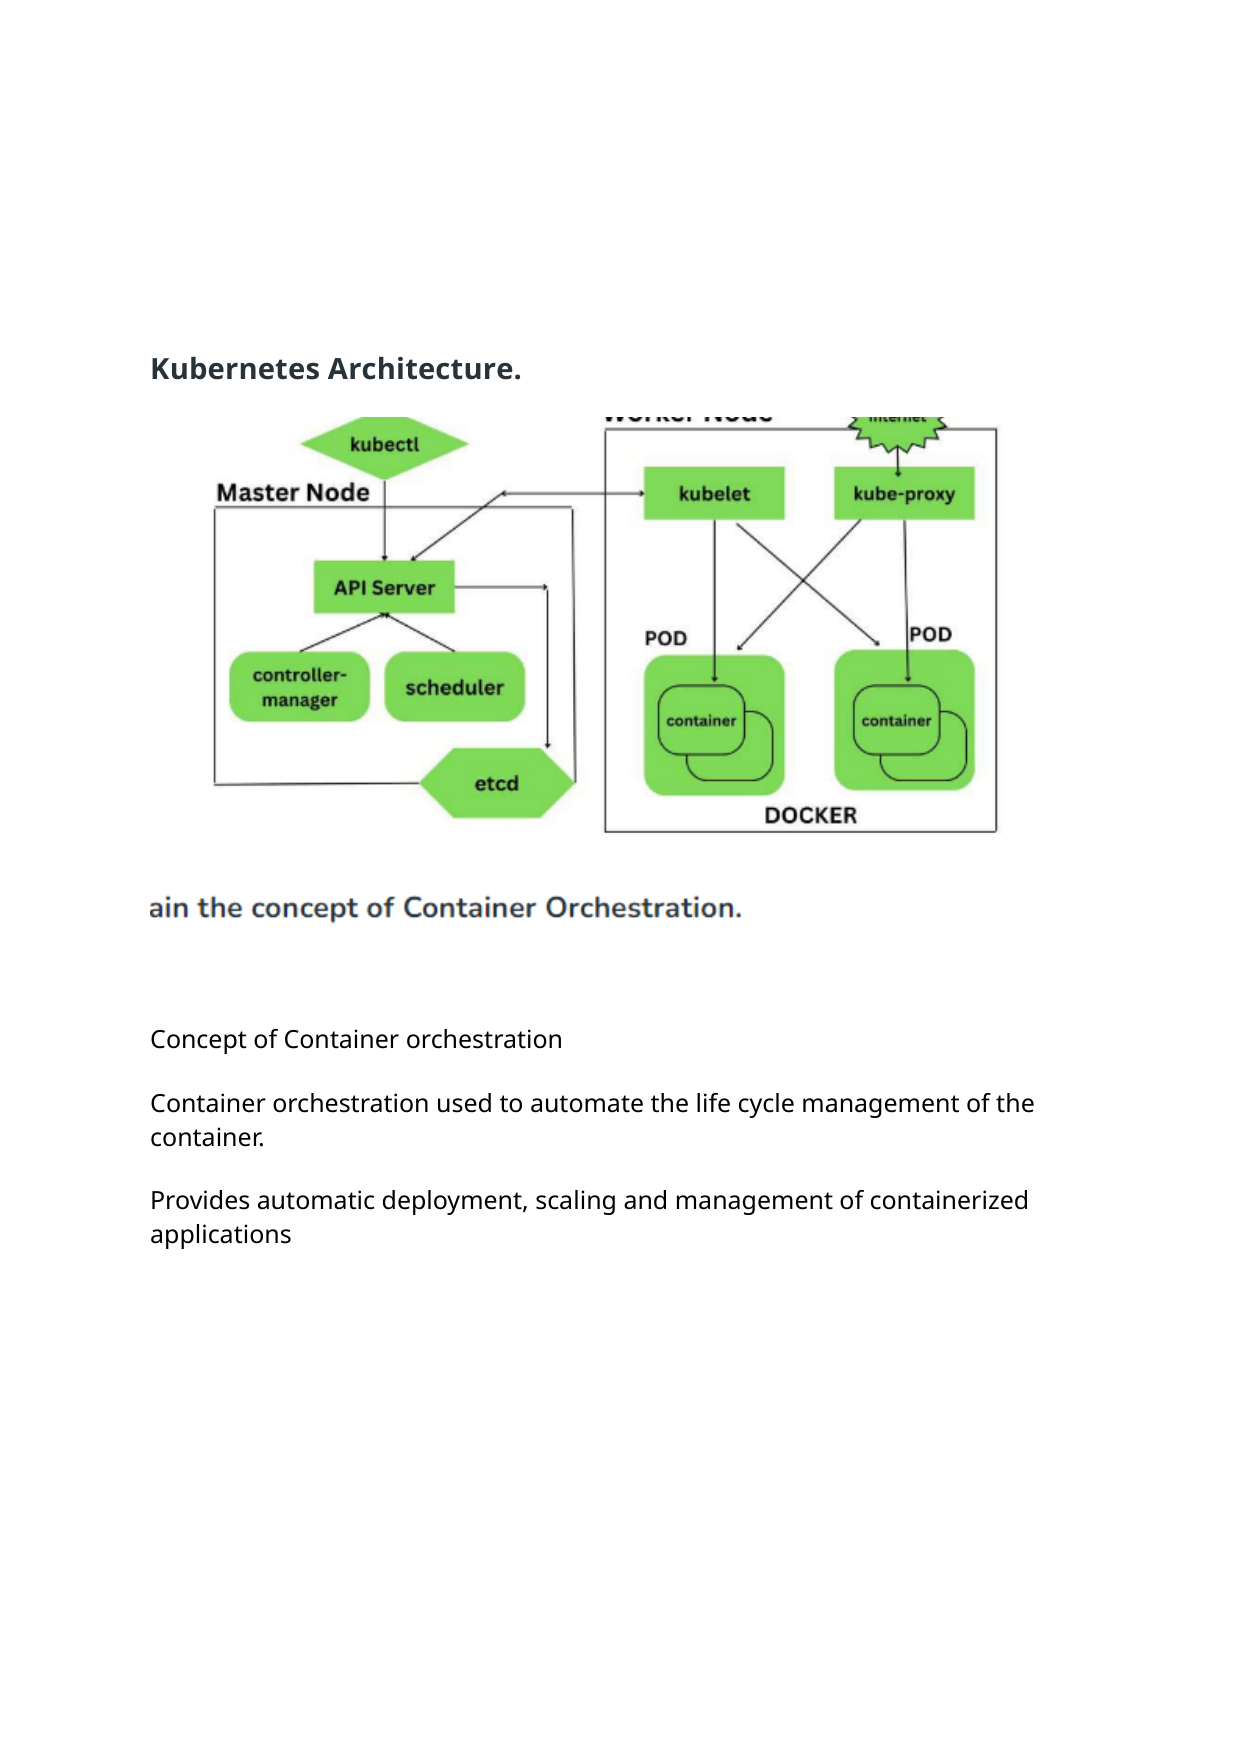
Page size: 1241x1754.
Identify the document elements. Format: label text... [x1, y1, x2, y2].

picture [150, 417, 1041, 930]
text Provides automatic deployment, scaling and management of containerized applications [150, 1183, 1090, 1251]
text Kubernetes Architecture. [150, 348, 1090, 388]
text Concept of Container orchestration [150, 1022, 1090, 1056]
text Container orchestration used to automate the life cycle management of the container. [150, 1085, 1090, 1153]
